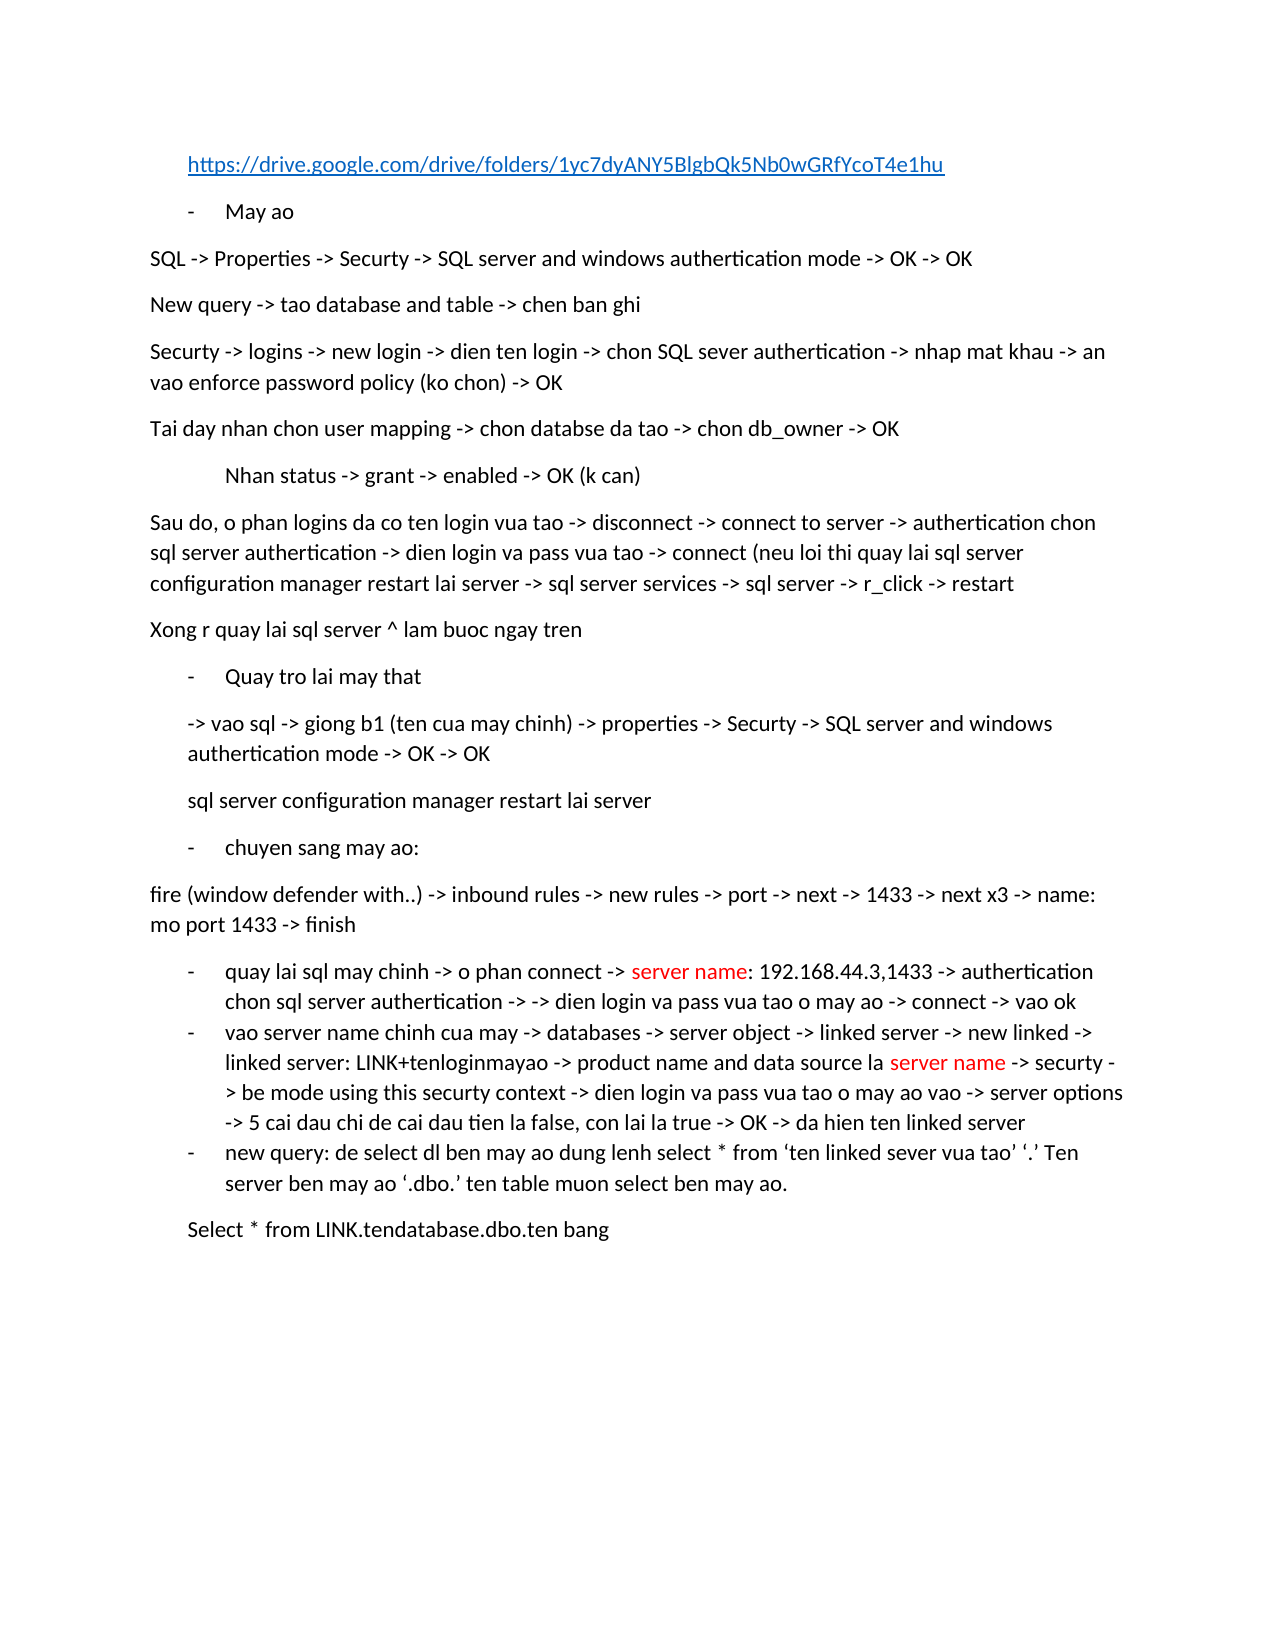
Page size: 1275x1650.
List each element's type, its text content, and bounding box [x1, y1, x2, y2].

list new query: de select dl ben may ao dung lenh select * from ‘ten linked sever vua tao’ ‘.’ Ten server ben may ao ‘.dbo.’ ten table muon select ben may ao. [187, 1138, 1125, 1197]
list May ao [187, 197, 1125, 225]
text Sau do, o phan logins da co ten login vua tao -> disconnect -> connect to server -> authertication chon sql server authertication -> dien login va pass vua tao -> connect (neu loi thi quay lai sql server configuration manager restart lai server -> sql server services -> sql server -> r_click -> restart [150, 508, 1125, 597]
text fire (window defender with..) -> inbound rules -> new rules -> port -> next -> 1433 -> next x3 -> name: mo port 1433 -> finish [150, 880, 1125, 938]
text sql server configuration manager restart lai server [150, 786, 1125, 814]
list Quay tro lai may that [187, 662, 1125, 691]
text Nhan status -> grant -> enabled -> OK (k can) [150, 461, 1125, 489]
text Tai day nhan chon user mapping -> chon databse da tao -> chon db_owner -> OK [150, 414, 1125, 443]
list vao server name chinh cua may -> databases -> server object -> linked server -> new linked -> linked server: LINK+tenloginmayao -> product name and data source la server name -> securty -> be mode using this securty context -> dien login va pass vua tao o may ao vao -> server options -> 5 cai dau chi de cai dau tien la false, con lai la true -> OK -> da hien ten linked server [187, 1018, 1125, 1136]
text Select * from LINK.tendatabase.dbo.ten bang [187, 1216, 1125, 1244]
text https://drive.google.com/drive/folders/1yc7dyANY5BlgbQk5Nb0wGRfYcoT4e1hu [187, 150, 1125, 178]
list chuyen sang may ao: [187, 833, 1125, 861]
list quay lai sql may chinh -> o phan connect -> server name: 192.168.44.3,1433 -> authertication chon sql server authertication -> -> dien login va pass vua tao o may ao -> connect -> vao ok [187, 957, 1125, 1016]
text New query -> tao database and table -> chen ban ghi [150, 291, 1125, 319]
text Xong r quay lai sql server ^ lam buoc ngay tren [150, 616, 1125, 644]
text Securty -> logins -> new login -> dien ten login -> chon SQL sever authertication -> nhap mat khau -> an vao enforce password policy (ko chon) -> OK [150, 337, 1125, 396]
text -> vao sql -> giong b1 (ten cua may chinh) -> properties -> Securty -> SQL server and windows authertication mode -> OK -> OK [187, 709, 1125, 768]
text SQL -> Properties -> Securty -> SQL server and windows authertication mode -> OK -> OK [150, 244, 1125, 272]
